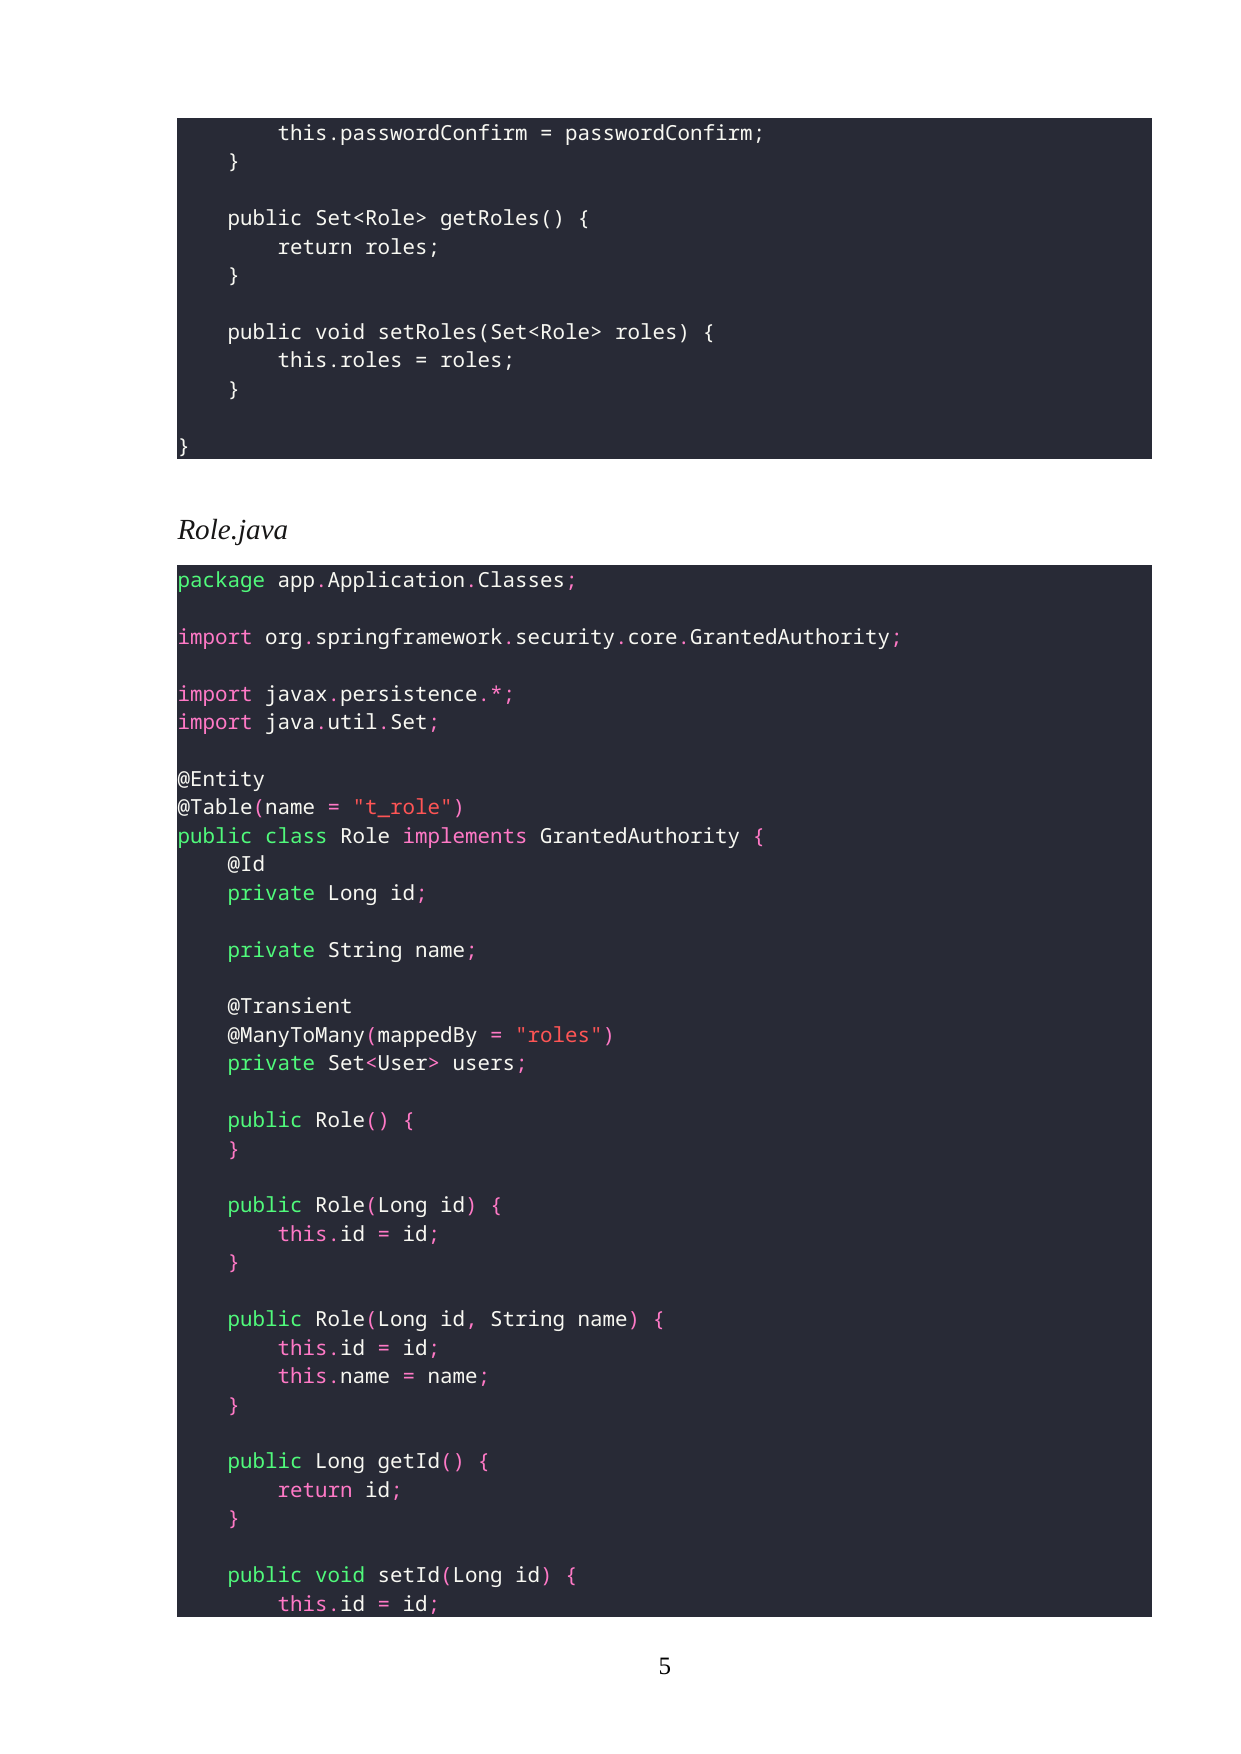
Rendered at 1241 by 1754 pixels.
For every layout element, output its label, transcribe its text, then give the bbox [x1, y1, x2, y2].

text public Role(Long id) { [177, 1191, 1152, 1219]
text import org.springframework.security.core.GrantedAuthority; [177, 622, 1152, 650]
text } [177, 374, 1152, 402]
text this.passwordConfirm = passwordConfirm; [177, 118, 1152, 147]
text public Role() { [177, 1105, 1152, 1134]
text } [177, 1247, 1152, 1276]
text private Long id; [177, 878, 1152, 906]
text public Set<Role> getRoles() { [177, 203, 1152, 232]
text } [177, 1134, 1152, 1162]
text @Transient [177, 992, 1152, 1020]
text } [177, 1390, 1152, 1418]
text this.id = id; [177, 1589, 1152, 1617]
text import javax.persistence.*; [177, 679, 1152, 707]
text private String name; [177, 935, 1152, 963]
text this.id = id; [177, 1333, 1152, 1361]
text public Long getId() { [177, 1447, 1152, 1475]
text } [177, 260, 1152, 289]
text @ManyToMany(mappedBy = "roles") [177, 1020, 1152, 1048]
text import java.util.Set; [177, 707, 1152, 736]
text private Set<User> users; [177, 1048, 1152, 1077]
text } [177, 431, 1152, 459]
text } [177, 1503, 1152, 1532]
text public void setId(Long id) { [177, 1560, 1152, 1589]
text Role.java [177, 512, 1152, 546]
text this.roles = roles; [177, 346, 1152, 374]
text public Role(Long id, String name) { [177, 1304, 1152, 1333]
text public void setRoles(Set<Role> roles) { [177, 317, 1152, 346]
text @Table(name = "t_role") [177, 792, 1152, 821]
text package app.Application.Classes; [177, 565, 1152, 593]
text this.name = name; [177, 1361, 1152, 1390]
text return roles; [177, 232, 1152, 260]
text @Id [177, 849, 1152, 878]
text @Entity [177, 764, 1152, 792]
text return id; [177, 1475, 1152, 1503]
text public class Role implements GrantedAuthority { [177, 821, 1152, 849]
text } [177, 147, 1152, 175]
text this.id = id; [177, 1219, 1152, 1247]
